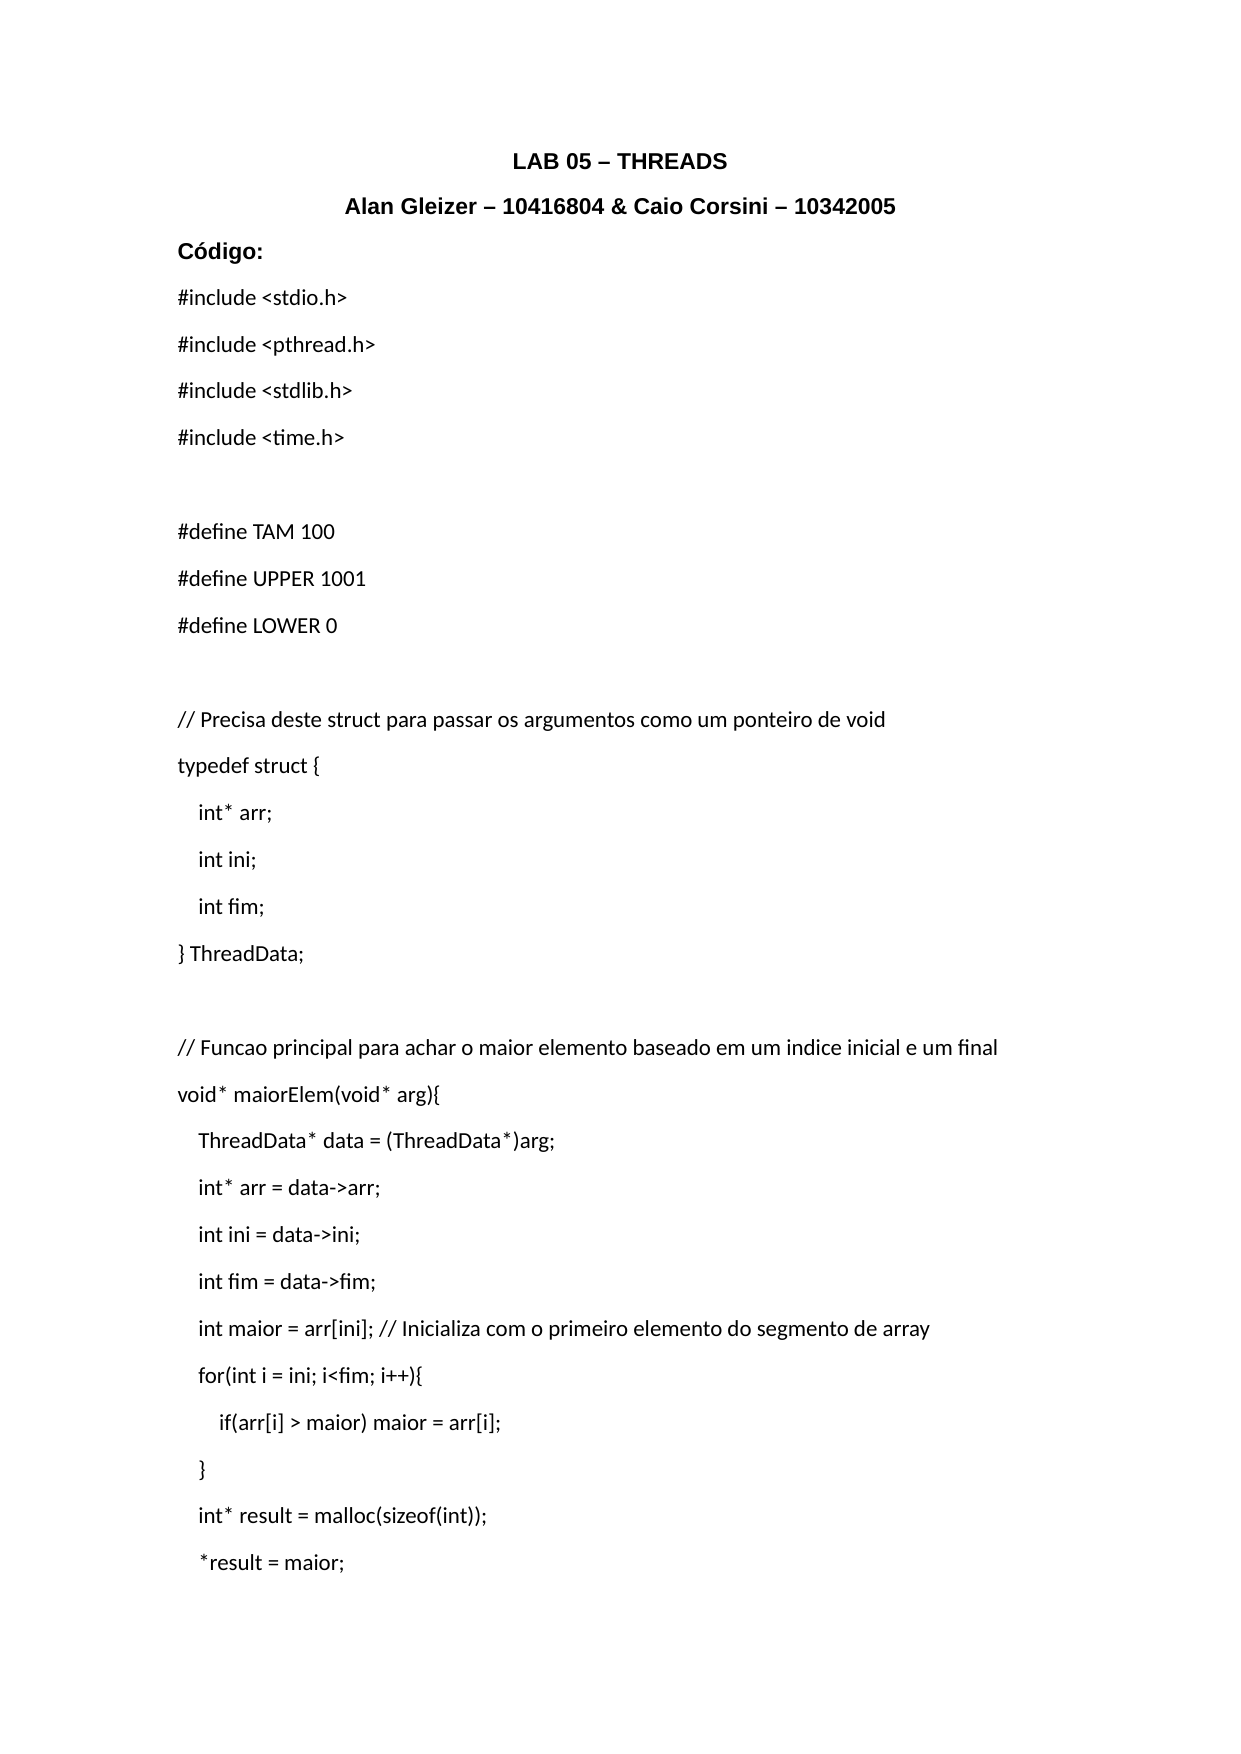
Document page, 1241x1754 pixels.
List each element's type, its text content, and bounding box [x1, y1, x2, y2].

text #include <time.h> [177, 423, 1063, 452]
text int maior = arr[ini]; // Inicializa com o primeiro elemento do segmento de array [177, 1314, 1063, 1342]
text int ini; [177, 845, 1063, 873]
text Alan Gleizer – 10416804 & Caio Corsini – 10342005 [177, 193, 1063, 219]
text int* result = malloc(sizeof(int)); [177, 1502, 1063, 1530]
text Código: [177, 238, 1063, 264]
text int* arr; [177, 798, 1063, 827]
text #include <stdio.h> [177, 283, 1063, 311]
text int fim; [177, 892, 1063, 920]
text #define LOWER 0 [177, 611, 1063, 639]
text int ini = data->ini; [177, 1220, 1063, 1248]
text typedef struct { [177, 752, 1063, 780]
text #define TAM 100 [177, 517, 1063, 545]
text ThreadData* data = (ThreadData*)arg; [177, 1127, 1063, 1155]
text if(arr[i] > maior) maior = arr[i]; [177, 1408, 1063, 1436]
text #include <stdlib.h> [177, 377, 1063, 405]
text LAB 05 – THREADS [177, 148, 1063, 174]
text void* maiorElem(void* arg){ [177, 1080, 1063, 1108]
text int* arr = data->arr; [177, 1173, 1063, 1202]
text // Funcao principal para achar o maior elemento baseado em um indice inicial e um final [177, 1033, 1063, 1061]
text } [177, 1455, 1063, 1483]
text } ThreadData; [177, 939, 1063, 967]
text #define UPPER 1001 [177, 564, 1063, 592]
text #include <pthread.h> [177, 330, 1063, 358]
text for(int i = ini; i<fim; i++){ [177, 1361, 1063, 1389]
text int fim = data->fim; [177, 1267, 1063, 1295]
text // Precisa deste struct para passar os argumentos como um ponteiro de void [177, 705, 1063, 733]
text *result = maior; [177, 1548, 1063, 1577]
